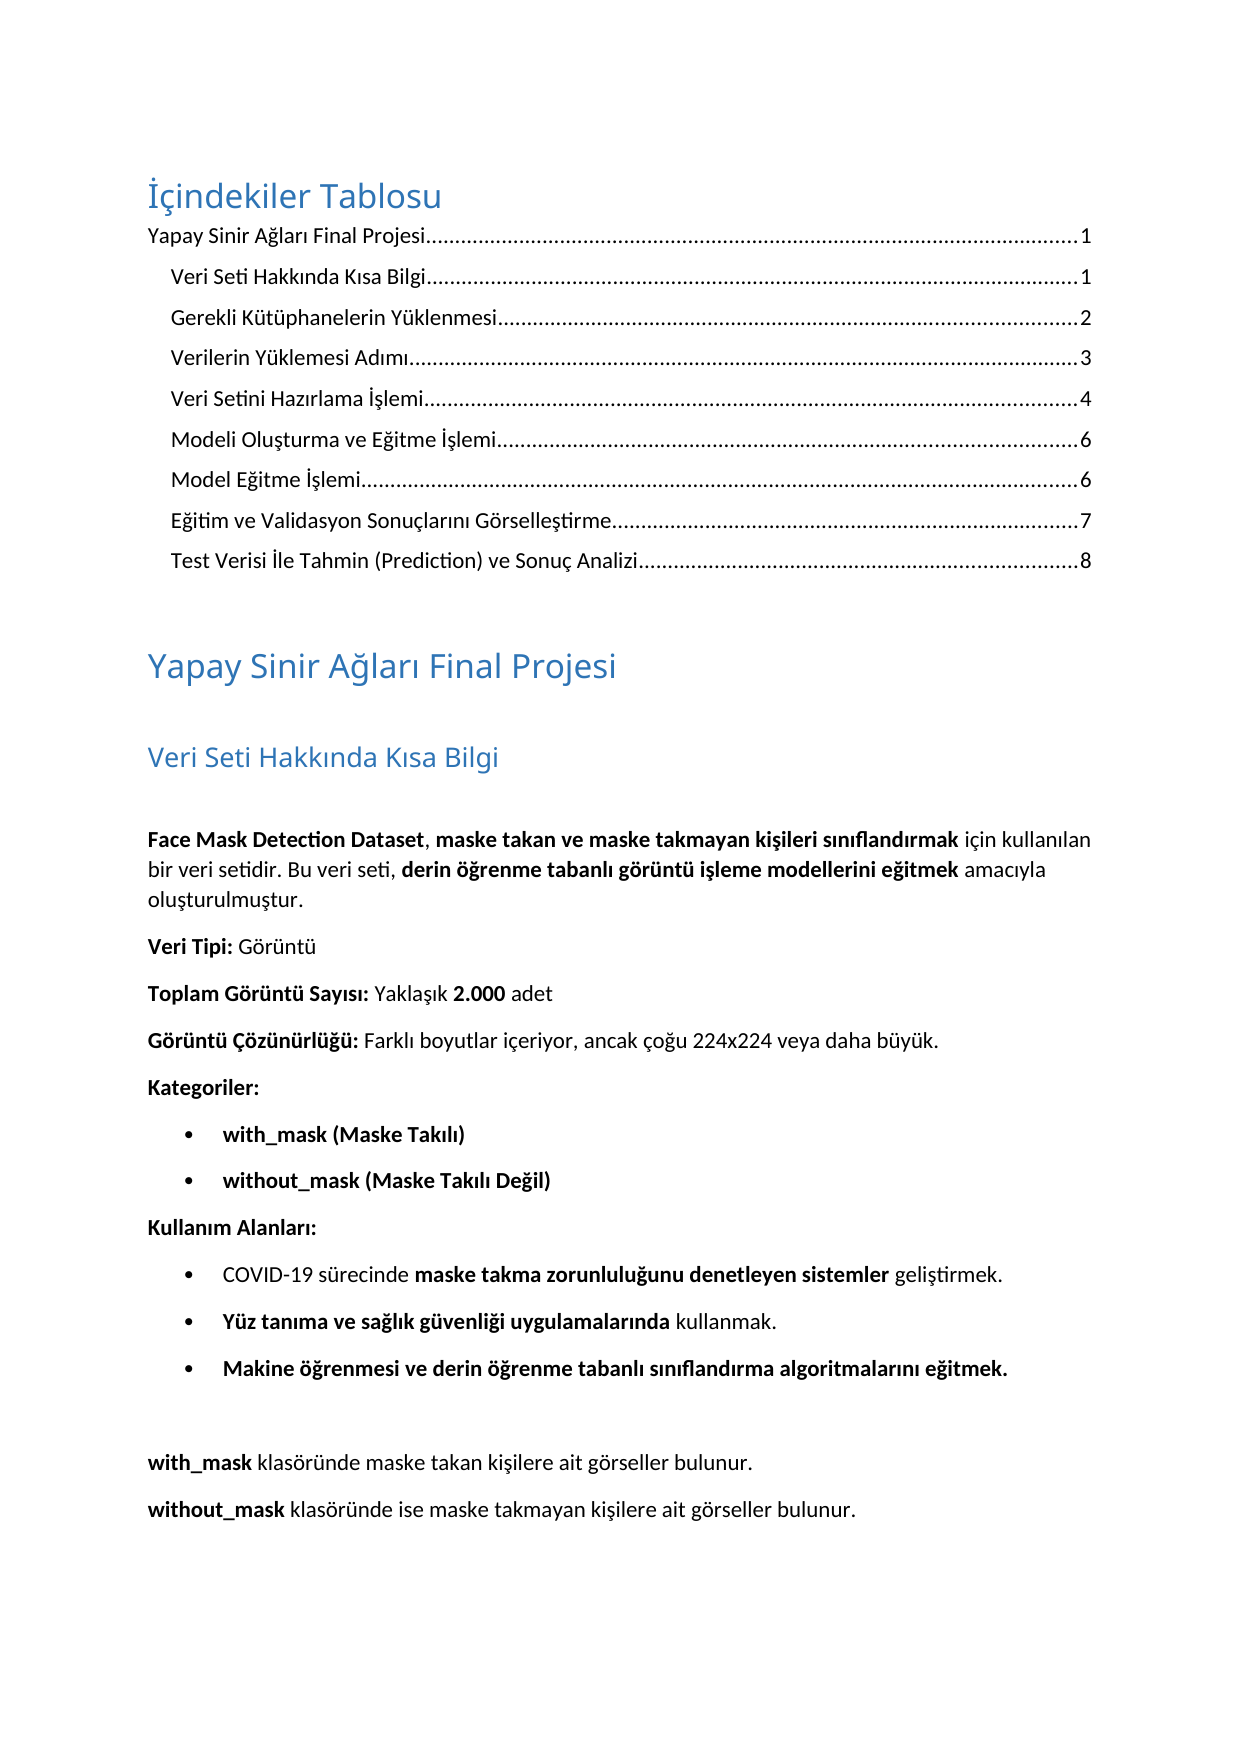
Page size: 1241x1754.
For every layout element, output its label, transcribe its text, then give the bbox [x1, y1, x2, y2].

text Kategoriler: [148, 1073, 1093, 1101]
list with_mask (Maske Takılı) [185, 1120, 1093, 1148]
text with_mask klasöründe maske takan kişilere ait görseller bulunur. [148, 1448, 1093, 1476]
text Veri Tipi: Görüntü [148, 932, 1093, 960]
subtitle Veri Seti Hakkında Kısa Bilgi [148, 738, 1093, 775]
text Face Mask Detection Dataset, maske takan ve maske takmayan kişileri sınıflandırmak için kullanılan bir veri setidir. Bu veri seti, derin öğrenme tabanlı görüntü işleme modellerini eğitmek amacıyla oluşturulmuştur. [148, 825, 1093, 913]
subtitle Yapay Sinir Ağları Final Projesi [148, 642, 1093, 688]
text without_mask klasöründe ise maske takmayan kişilere ait görseller bulunur. [148, 1495, 1093, 1523]
text Görüntü Çözünürlüğü: Farklı boyutlar içeriyor, ancak çoğu 224x224 veya daha büyük. [148, 1026, 1093, 1054]
list Makine öğrenmesi ve derin öğrenme tabanlı sınıflandırma algoritmalarını eğitmek. [185, 1354, 1093, 1382]
text Kullanım Alanları: [148, 1213, 1093, 1241]
text Toplam Görüntü Sayısı: Yaklaşık 2.000 adet [148, 979, 1093, 1007]
list Yüz tanıma ve sağlık güvenliği uygulamalarında kullanmak. [185, 1307, 1093, 1335]
list COVID-19 sürecinde maske takma zorunluluğunu denetleyen sistemler geliştirmek. [185, 1260, 1093, 1288]
list without_mask (Maske Takılı Değil) [185, 1167, 1093, 1194]
